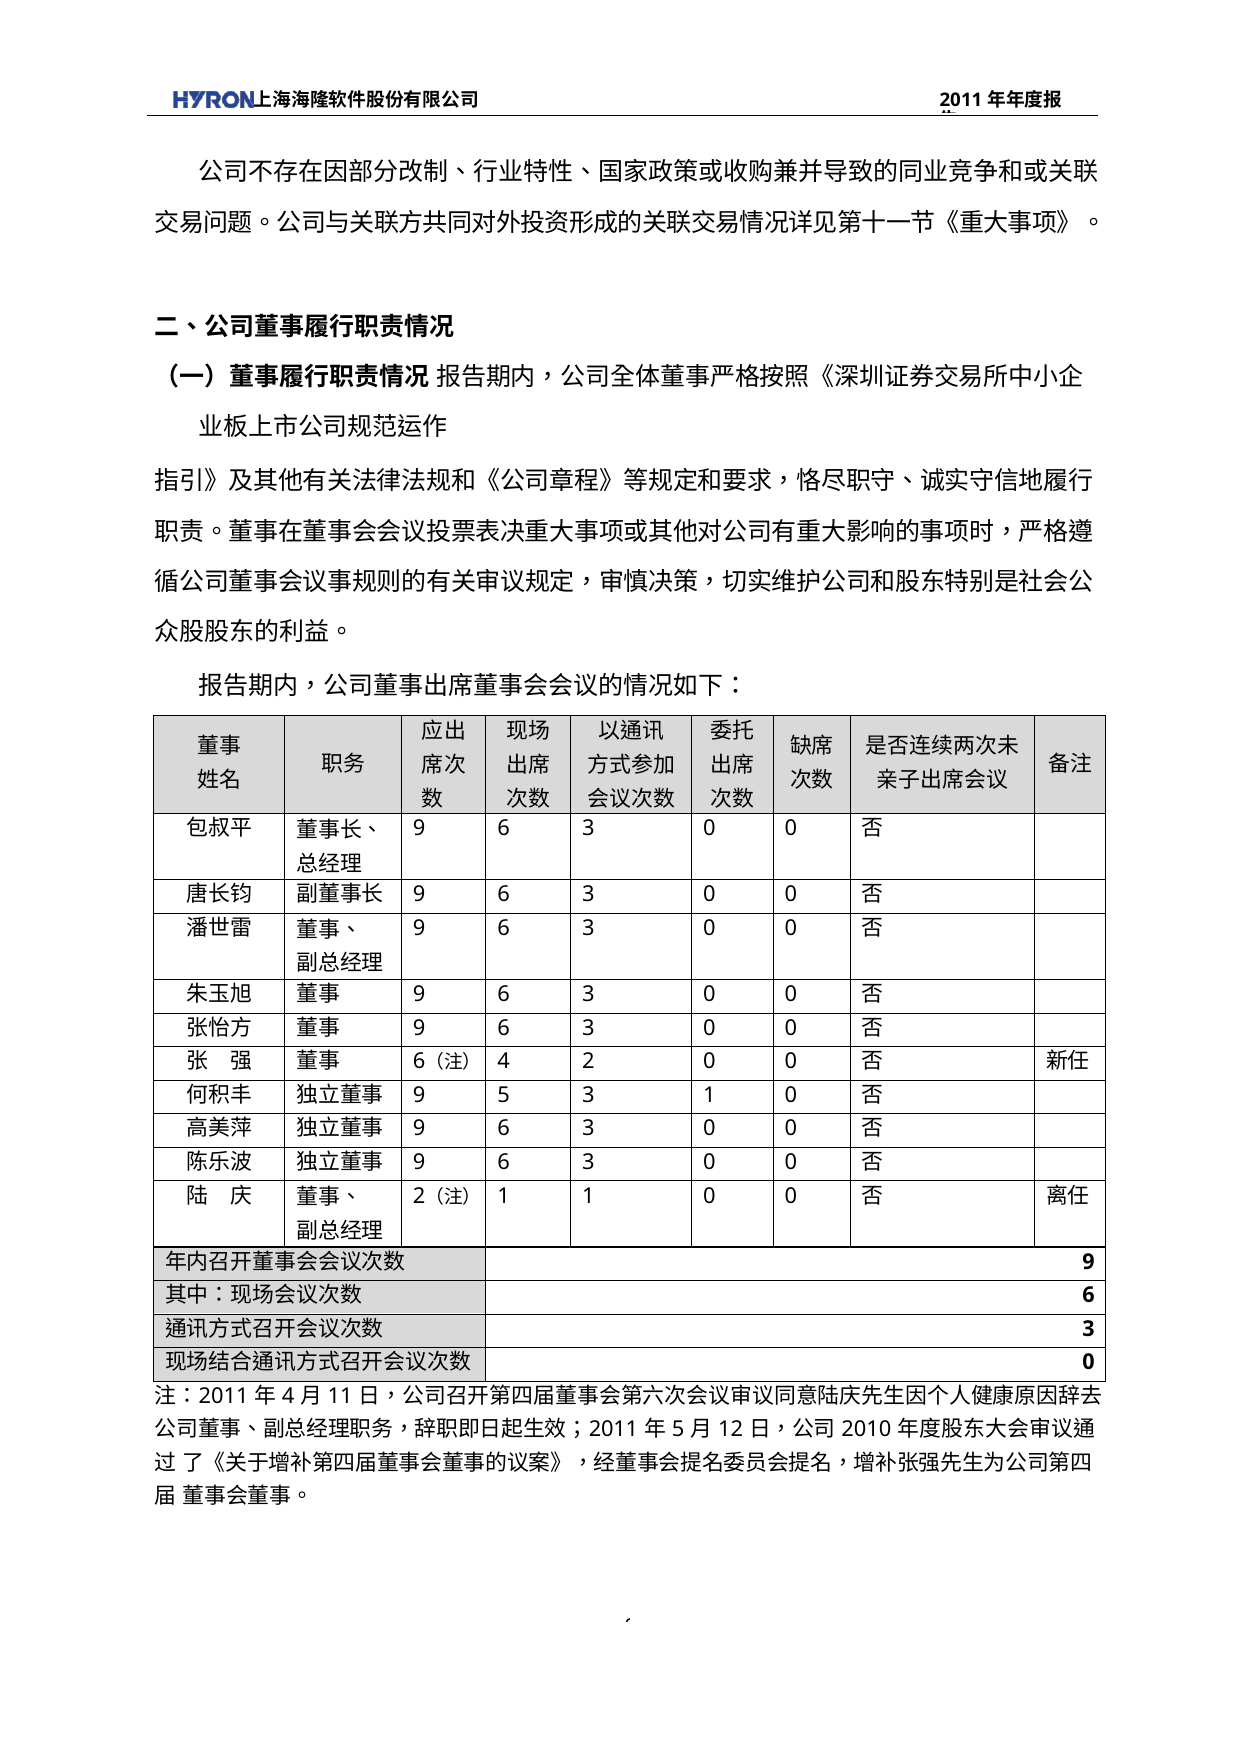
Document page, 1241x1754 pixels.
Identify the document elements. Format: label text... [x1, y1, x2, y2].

table_cell 5 [486, 1081, 570, 1113]
table_cell 否 [851, 1047, 1034, 1079]
table_cell 0 [774, 980, 850, 1012]
table_cell 0 [774, 1081, 850, 1113]
table_cell 独立董事 [285, 1081, 401, 1113]
table_cell 0 [774, 880, 850, 913]
table_cell [1035, 914, 1105, 979]
picture [173, 91, 254, 108]
table_cell 独立董事 [285, 1148, 401, 1180]
table_cell 年内召开董事会会议次数 [154, 1248, 485, 1280]
text 注：2011 年 4 月 11 日，公司召开第四届董事会第六次会议审议同意陆庆先生因个人健康原因辞去 [154, 1382, 1119, 1409]
table_header 备注 [1035, 716, 1105, 813]
subtitle 二、公司董事履行职责情况 [154, 308, 1119, 343]
table_cell 否 [851, 1114, 1034, 1147]
table_cell 6 [486, 1281, 1105, 1313]
table_cell 6 [486, 1014, 570, 1046]
table_cell 0 [692, 980, 773, 1012]
table_cell [1035, 1114, 1105, 1147]
table_cell 0 [692, 1181, 773, 1246]
table_cell 0 [774, 814, 850, 879]
table_header 应出 席次 数 [402, 716, 485, 813]
table_cell 董事长、 总经理 [285, 814, 401, 879]
table_cell 6（注） [402, 1047, 485, 1079]
table_cell 朱玉旭 [154, 980, 284, 1012]
table_cell 否 [851, 1081, 1034, 1113]
table_header 职务 [285, 716, 401, 813]
table_header 董事 姓名 [154, 716, 284, 813]
table_cell 0 [692, 1148, 773, 1180]
table_cell 9 [486, 1248, 1105, 1280]
table_cell 3 [571, 1148, 691, 1180]
table_cell 3 [571, 980, 691, 1012]
table_cell 0 [692, 1014, 773, 1046]
table_cell 1 [692, 1081, 773, 1113]
text 报告期内，公司董事出席董事会会议的情况如下： [198, 668, 1028, 702]
table_cell 其中：现场会议次数 [154, 1281, 485, 1313]
table_cell 6 [486, 814, 570, 879]
table_cell 3 [571, 880, 691, 913]
table_cell 潘世雷 [154, 914, 284, 979]
table_cell 0 [774, 1047, 850, 1079]
table_cell [1035, 880, 1105, 913]
table_cell 董事、 副总经理 [285, 1181, 401, 1246]
table_cell 陆 庆 [154, 1181, 284, 1246]
table_cell 0 [774, 1148, 850, 1180]
table_header 委托 出席 次数 [692, 716, 773, 813]
table_cell 0 [774, 1014, 850, 1046]
table_cell 1 [571, 1181, 691, 1246]
table_cell 0 [692, 814, 773, 879]
table_cell 9 [402, 914, 485, 979]
table_cell 2（注） [402, 1181, 485, 1246]
table_cell 董事 [285, 1014, 401, 1046]
table_cell 副董事长 [285, 880, 401, 913]
text （一）董事履行职责情况 报告期内，公司全体董事严格按照《深圳证券交易所中小企业板上市公司规范运作 [154, 359, 1097, 443]
table_cell 否 [851, 1148, 1034, 1180]
table_cell 否 [851, 1014, 1034, 1046]
table_cell [1035, 1014, 1105, 1046]
table_cell 3 [571, 1114, 691, 1147]
table_cell 张 强 [154, 1047, 284, 1079]
table_cell 9 [402, 880, 485, 913]
table_cell 9 [402, 1148, 485, 1180]
table_cell 否 [851, 814, 1034, 879]
table_cell 否 [851, 914, 1034, 979]
table_cell 0 [486, 1348, 1105, 1381]
table_cell 董事、 副总经理 [285, 914, 401, 979]
table_header 是否连续两次未 亲子出席会议 [851, 716, 1034, 813]
table_cell 9 [402, 1114, 485, 1147]
table_cell 新任 [1035, 1047, 1105, 1079]
table_cell [1035, 980, 1105, 1012]
table_cell 张怡方 [154, 1014, 284, 1046]
table_cell 6 [486, 914, 570, 979]
table_cell 3 [571, 914, 691, 979]
table_cell 高美萍 [154, 1114, 284, 1147]
table_cell 0 [692, 914, 773, 979]
table_cell 何积丰 [154, 1081, 284, 1113]
table_cell 2 [571, 1047, 691, 1079]
table_cell [1035, 814, 1105, 879]
table_cell 1 [486, 1181, 570, 1246]
table_cell 6 [486, 980, 570, 1012]
text 公司不存在因部分改制、行业特性、国家政策或收购兼并导致的同业竞争和或关联 交易问题。公司与关联方共同对外投资形成的关联交易情况详见第十一节《重大事项》。 [154, 154, 1119, 238]
text 指引》及其他有关法律法规和《公司章程》等规定和要求，恪尽职守、诚实守信地履行 职责。董事在董事会会议投票表决重大事项或其他对公司有重大影响的事项时，严格遵 循公司董事会议事规则的有关审议规定，审慎决策，切实维护公司和股东特别是社会公 众股股东的利益。 [154, 463, 1095, 648]
table_cell 包叔平 [154, 814, 284, 879]
table_cell 9 [402, 814, 485, 879]
table_cell 董事 [285, 980, 401, 1012]
table_cell 3 [571, 1081, 691, 1113]
table_cell 0 [774, 1181, 850, 1246]
text 公司董事、副总经理职务，辞职即日起生效；2011 年 5 月 12 日，公司 2010 年度股东大会审议通过 了《关于增补第四届董事会董事的议案》，经董事会提名委员会提名，增补张强先生为公司第四届 董事会董事。 [154, 1413, 1096, 1510]
table_cell [1035, 1081, 1105, 1113]
table_cell [1035, 1148, 1105, 1180]
table_cell 0 [774, 914, 850, 979]
table_cell 否 [851, 980, 1034, 1012]
table_cell 6 [486, 1114, 570, 1147]
table_cell 4 [486, 1047, 570, 1079]
table_cell 唐长钧 [154, 880, 284, 913]
table_cell 现场结合通讯方式召开会议次数 [154, 1348, 485, 1381]
table_cell 通讯方式召开会议次数 [154, 1315, 485, 1347]
table_cell 独立董事 [285, 1114, 401, 1147]
table_cell 否 [851, 880, 1034, 913]
table_cell 9 [402, 1081, 485, 1113]
table_cell 3 [486, 1315, 1105, 1347]
table_cell 9 [402, 980, 485, 1012]
table_cell 3 [571, 814, 691, 879]
table_header 现场 出席 次数 [486, 716, 570, 813]
table_cell 6 [486, 1148, 570, 1180]
table_cell 9 [402, 1014, 485, 1046]
table_cell 董事 [285, 1047, 401, 1079]
table_header 缺席 次数 [774, 716, 850, 813]
table_header 以通讯 方式参加 会议次数 [571, 716, 691, 813]
table_cell 0 [692, 1114, 773, 1147]
table_cell 0 [774, 1114, 850, 1147]
table_cell 陈乐波 [154, 1148, 284, 1180]
table_cell 0 [692, 1047, 773, 1079]
table_cell 否 [851, 1181, 1034, 1246]
table_cell 0 [692, 880, 773, 913]
table_cell 6 [486, 880, 570, 913]
table_cell 3 [571, 1014, 691, 1046]
table_cell 离任 [1035, 1181, 1105, 1246]
